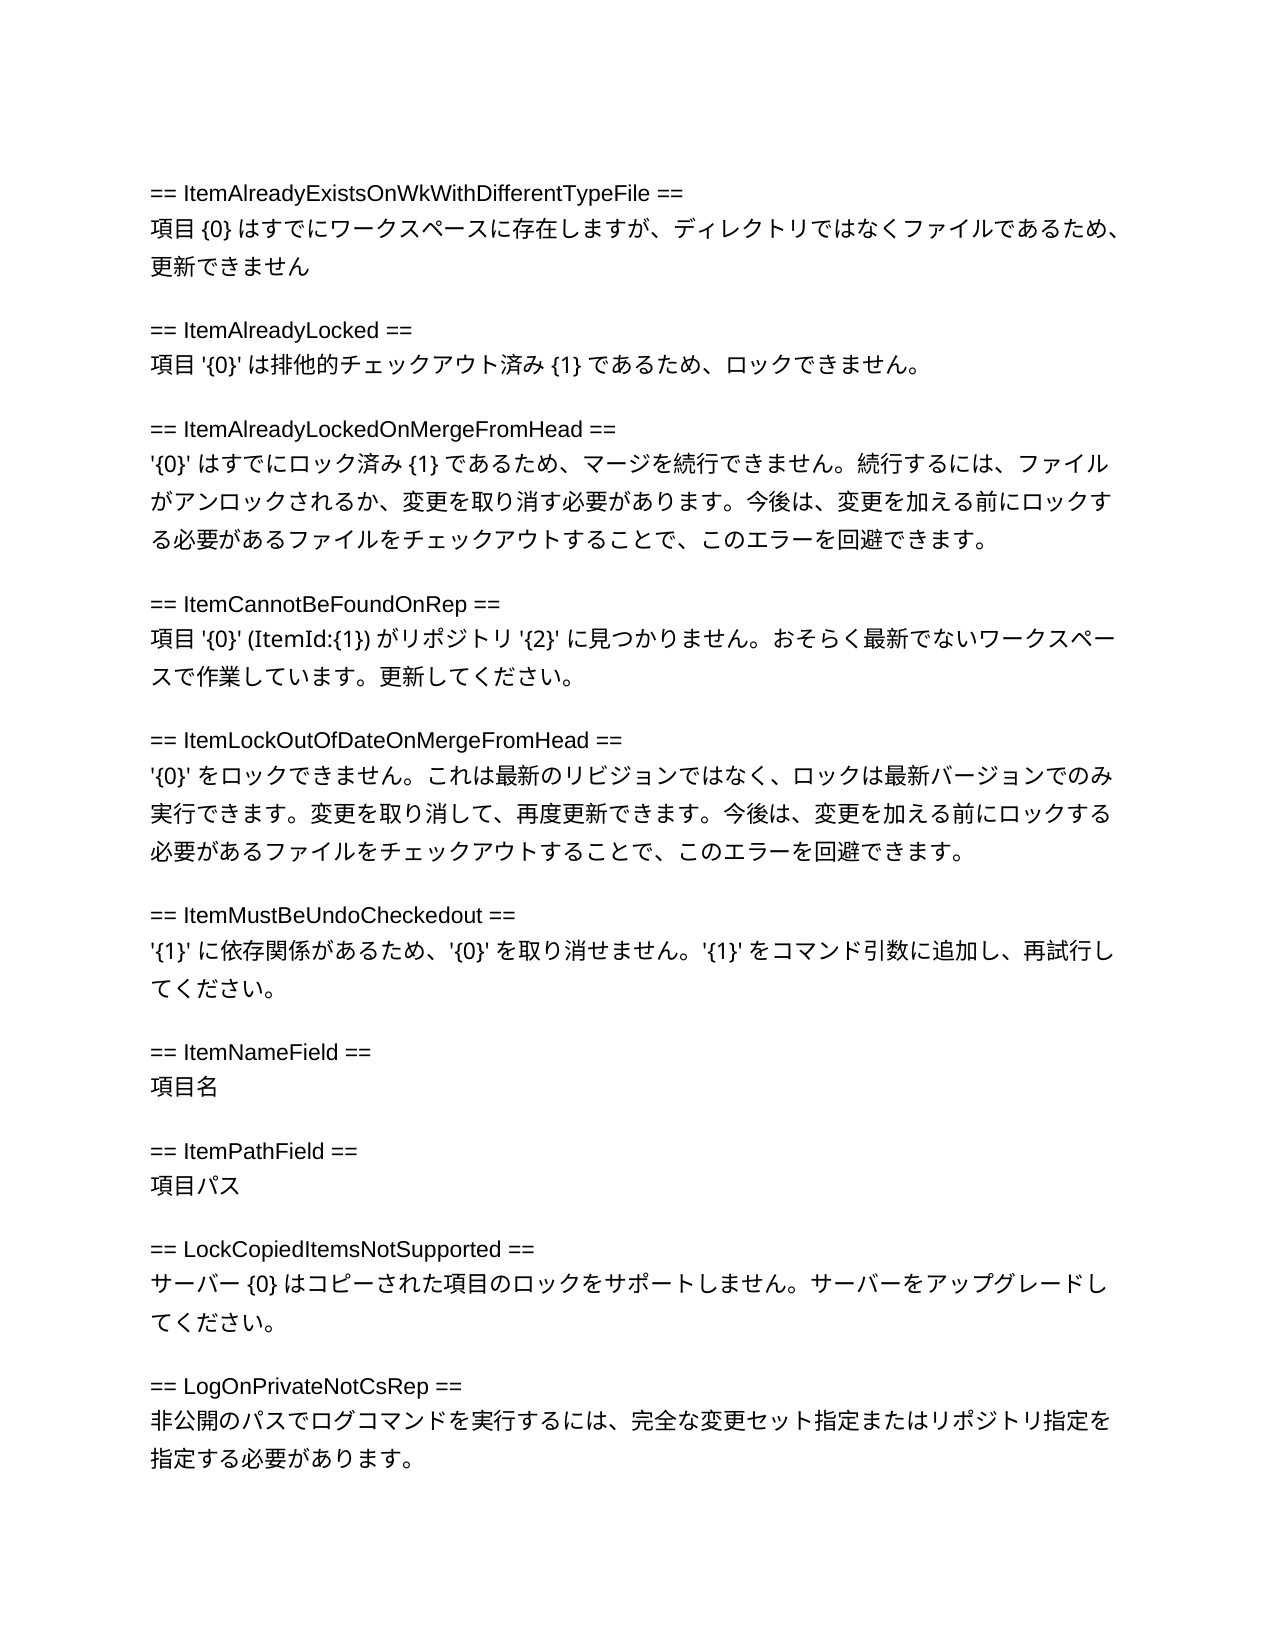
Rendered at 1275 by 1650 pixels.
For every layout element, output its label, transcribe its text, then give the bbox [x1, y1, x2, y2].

text == LockCopiedItemsNotSupported == [150, 1236, 1125, 1262]
text '{0}' はすでにロック済み {1} であるため、マージを続行できません。続行するには、ファイルがアンロックされるか、変更を取り消す必要があります。今後は、変更を加える前にロックする必要があるファイルをチェックアウトすることで、このエラーを回避できます。 [150, 446, 1125, 556]
text == ItemMustBeUndoCheckedout == [150, 902, 1125, 929]
text サーバー {0} はコピーされた項目のロックをサポートしません。サーバーをアップグレードしてください。 [150, 1266, 1125, 1338]
text == ItemLockOutOfDateOnMergeFromHead == [150, 727, 1125, 754]
text 項目パス [150, 1168, 1125, 1201]
text 非公開のパスでログコマンドを実行するには、完全な変更セット指定またはリポジトリ指定を指定する必要があります。 [150, 1403, 1125, 1474]
text 項目 {0} はすでにワークスペースに存在しますが、ディレクトリではなくファイルであるため、更新できません [150, 210, 1125, 282]
text == ItemAlreadyLockedOnMergeFromHead == [150, 416, 1125, 442]
text == ItemNameField == [150, 1039, 1125, 1065]
text '{1}' に依存関係があるため、'{0}' を取り消せません。'{1}' をコマンド引数に追加し、再試行してください。 [150, 932, 1125, 1004]
text == ItemPathField == [150, 1138, 1125, 1164]
text == ItemAlreadyLocked == [150, 317, 1125, 343]
text == LogOnPrivateNotCsRep == [150, 1373, 1125, 1399]
text == ItemCannotBeFoundOnRep == [150, 591, 1125, 617]
text 項目 '{0}' は排他的チェックアウト済み {1} であるため、ロックできません。 [150, 347, 1125, 381]
text 項目名 [150, 1069, 1125, 1102]
text == ItemAlreadyExistsOnWkWithDifferentTypeFile == [150, 180, 1125, 207]
text '{0}' をロックできません。これは最新のリビジョンではなく、ロックは最新バージョンでのみ実行できます。変更を取り消して、再度更新できます。今後は、変更を加える前にロックする必要があるファイルをチェックアウトすることで、このエラーを回避できます。 [150, 758, 1125, 867]
text 項目 '{0}' (ItemId:{1}) がリポジトリ '{2}' に見つかりません。おそらく最新でないワークスペースで作業しています。更新してください。 [150, 621, 1125, 692]
